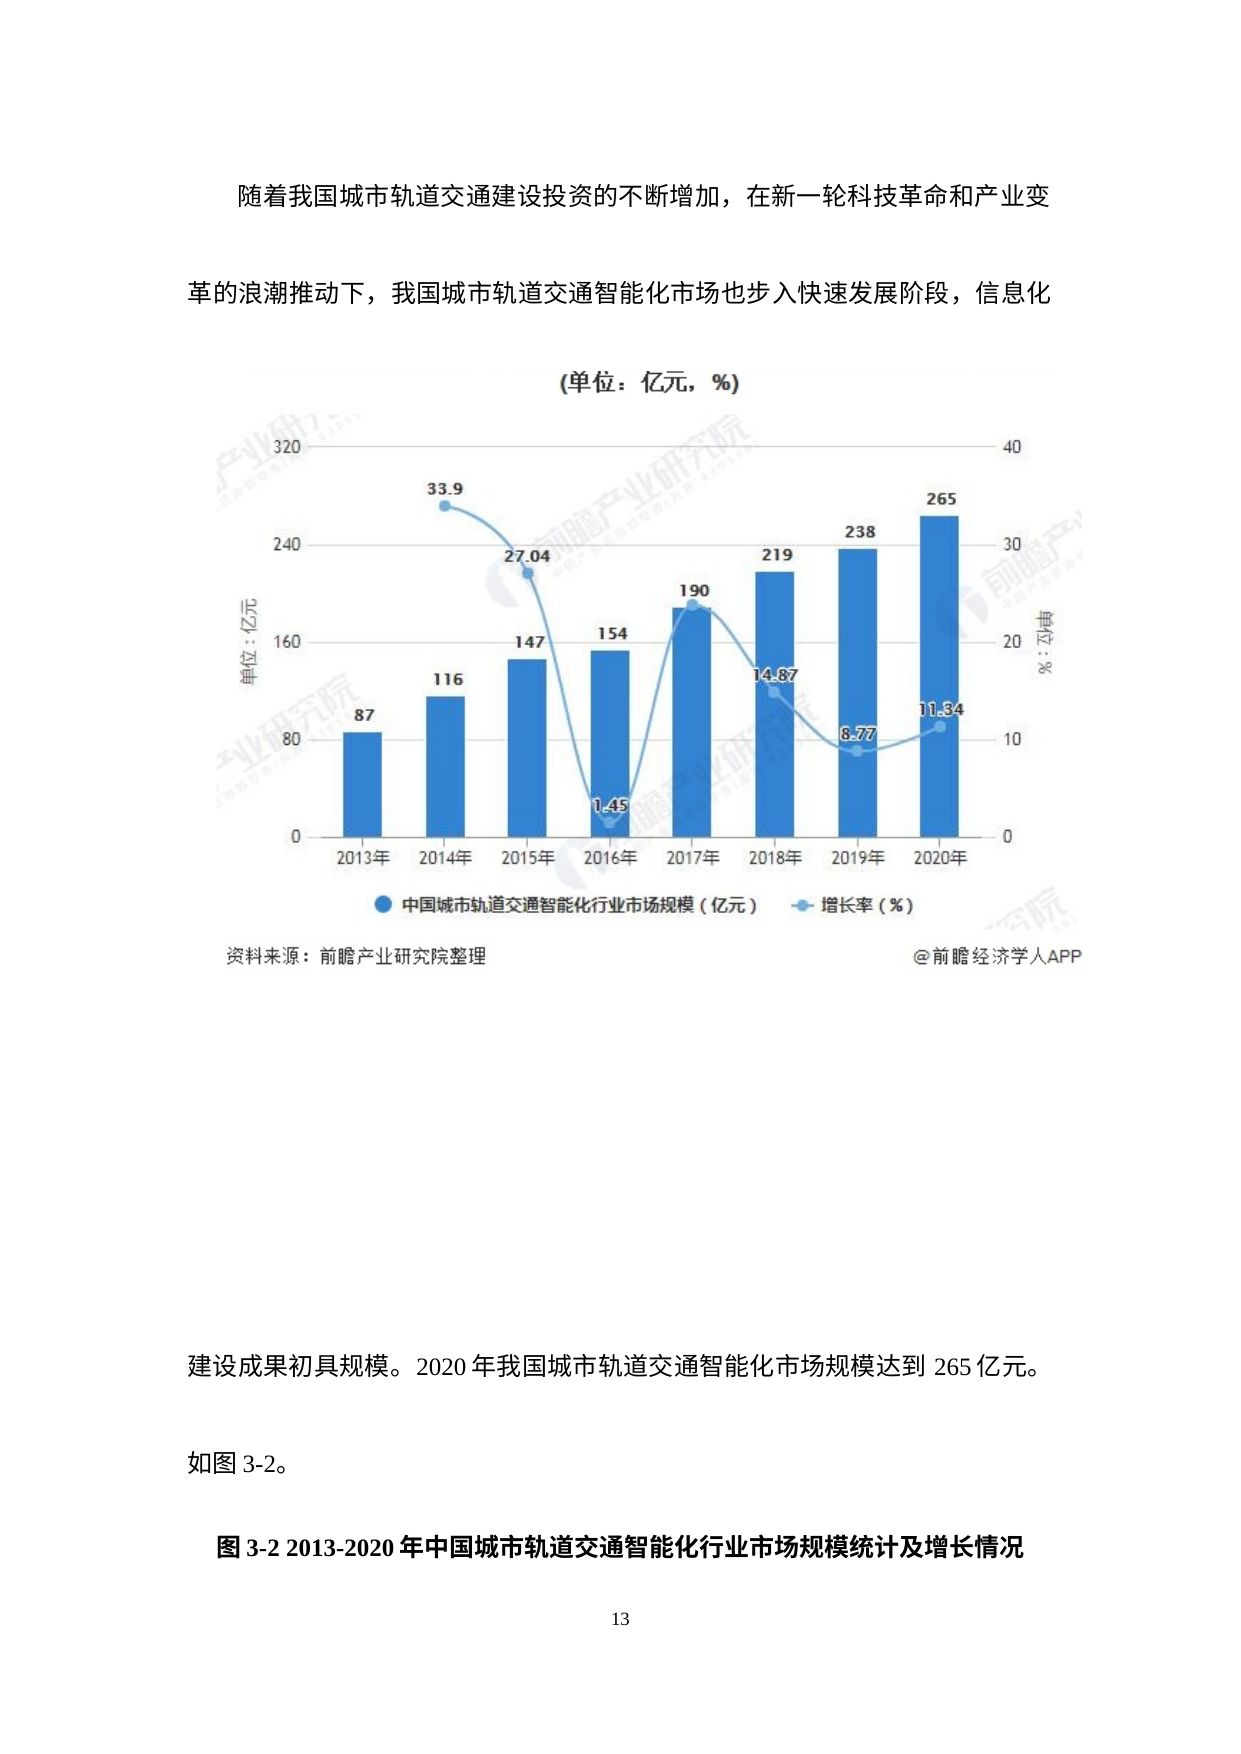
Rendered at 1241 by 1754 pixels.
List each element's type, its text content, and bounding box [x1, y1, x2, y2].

picture [216, 371, 1082, 986]
text 图3-2 2013-2020年中国城市轨道交通智能化行业市场规模统计及增长情况 [187, 1513, 1053, 1578]
